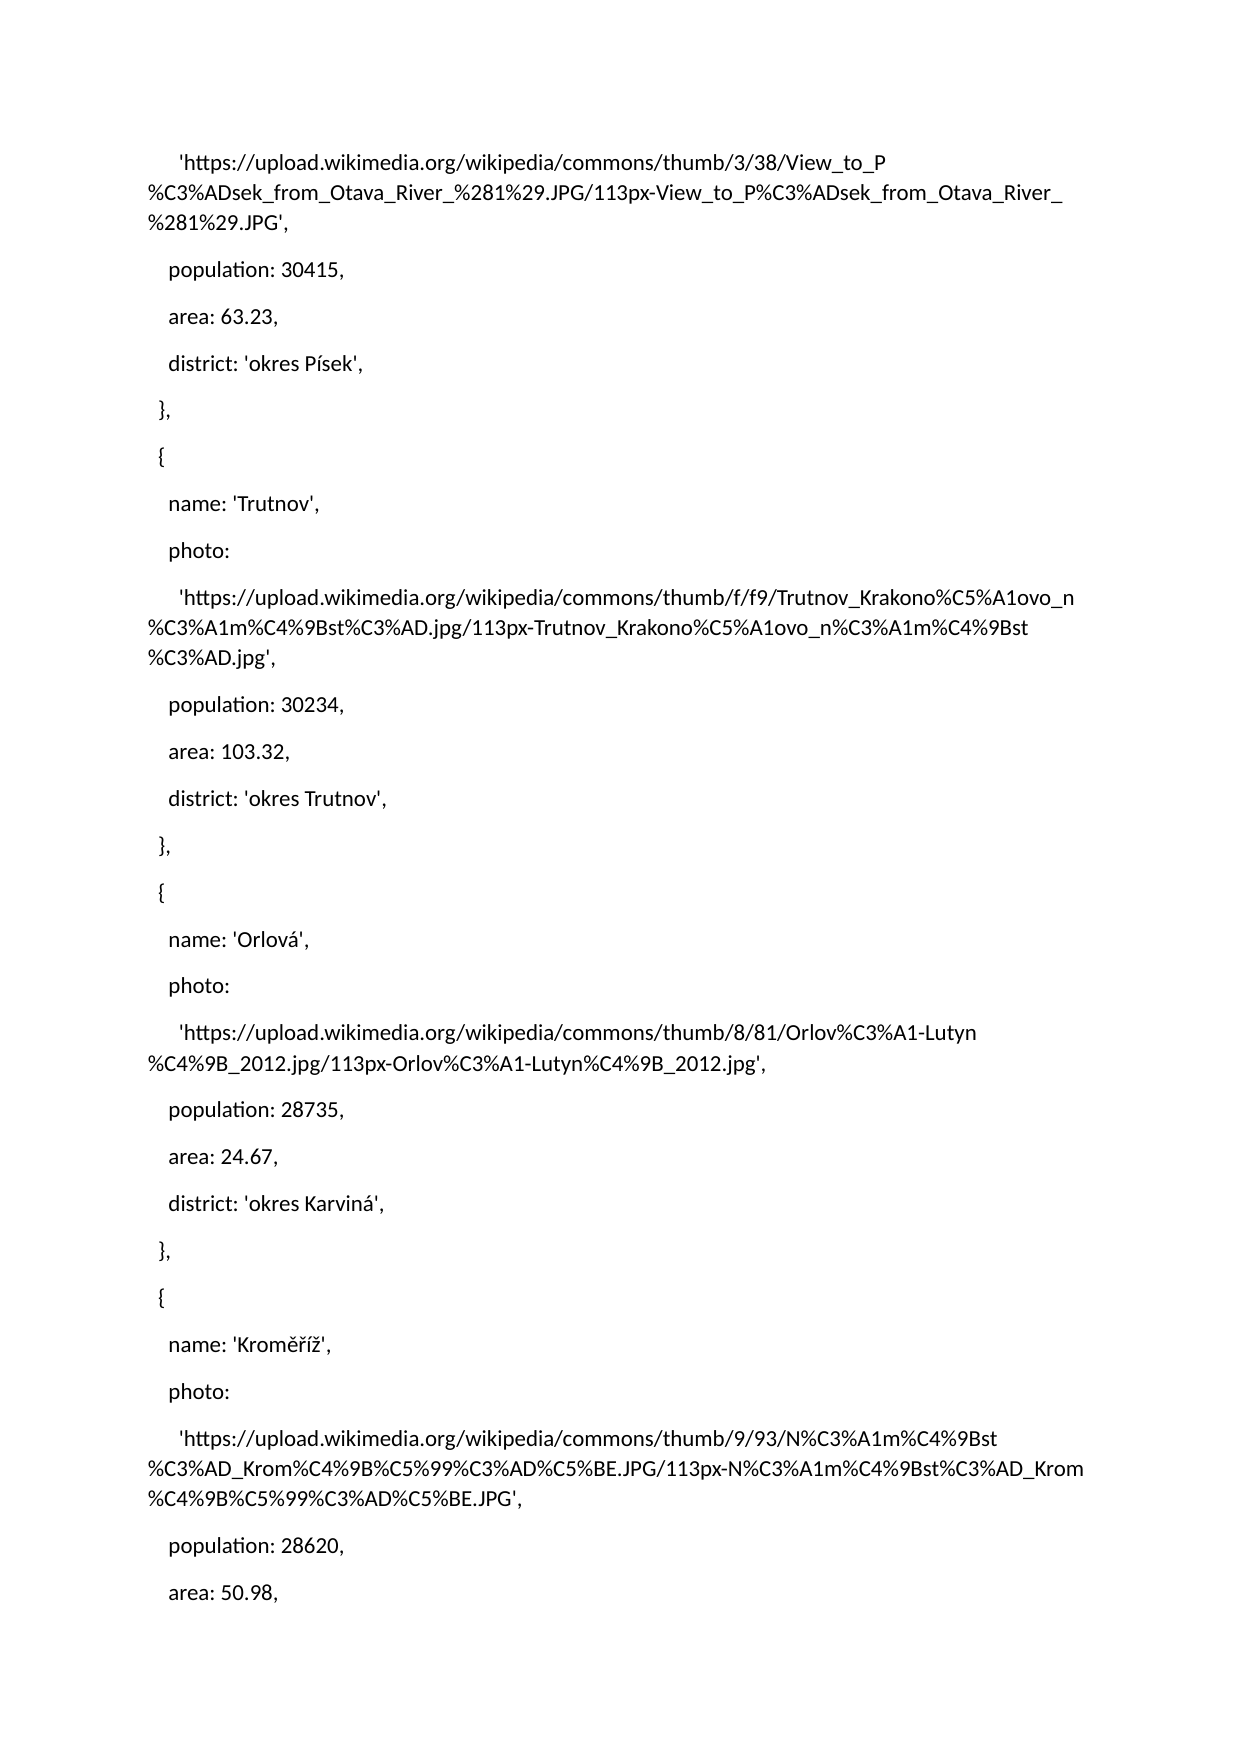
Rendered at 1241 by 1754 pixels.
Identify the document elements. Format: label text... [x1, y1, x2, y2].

text district: 'okres Písek', [148, 349, 1093, 377]
text 'https://upload.wikimedia.org/wikipedia/commons/thumb/8/81/Orlov%C3%A1-Lutyn%C4%9B_2012.jpg/113px-Orlov%C3%A1-Lutyn%C4%9B_2012.jpg', [148, 1018, 1093, 1077]
text }, [148, 1236, 1093, 1264]
text population: 28735, [148, 1096, 1093, 1123]
text photo: [148, 1377, 1093, 1405]
text { [148, 442, 1093, 470]
text population: 28620, [148, 1531, 1093, 1559]
text area: 63.23, [148, 302, 1093, 330]
text name: 'Orlová', [148, 925, 1093, 953]
text district: 'okres Karviná', [148, 1189, 1093, 1217]
text 'https://upload.wikimedia.org/wikipedia/commons/thumb/9/93/N%C3%A1m%C4%9Bst%C3%AD_Krom%C4%9B%C5%99%C3%AD%C5%BE.JPG/113px-N%C3%A1m%C4%9Bst%C3%AD_Krom%C4%9B%C5%99%C3%AD%C5%BE.JPG', [148, 1424, 1093, 1512]
text district: 'okres Trutnov', [148, 784, 1093, 812]
text { [148, 878, 1093, 906]
text area: 24.67, [148, 1142, 1093, 1170]
text 'https://upload.wikimedia.org/wikipedia/commons/thumb/f/f9/Trutnov_Krakono%C5%A1ovo_n%C3%A1m%C4%9Bst%C3%AD.jpg/113px-Trutnov_Krakono%C5%A1ovo_n%C3%A1m%C4%9Bst%C3%AD.jpg', [148, 583, 1093, 671]
text area: 103.32, [148, 737, 1093, 765]
text name: 'Trutnov', [148, 489, 1093, 517]
text { [148, 1283, 1093, 1311]
text 'https://upload.wikimedia.org/wikipedia/commons/thumb/3/38/View_to_P%C3%ADsek_from_Otava_River_%281%29.JPG/113px-View_to_P%C3%ADsek_from_Otava_River_%281%29.JPG', [148, 148, 1093, 236]
text }, [148, 396, 1093, 423]
text population: 30415, [148, 255, 1093, 283]
text photo: [148, 972, 1093, 999]
text name: 'Kroměříž', [148, 1330, 1093, 1358]
text }, [148, 831, 1093, 859]
text photo: [148, 536, 1093, 564]
text area: 50.98, [148, 1578, 1093, 1606]
text population: 30234, [148, 690, 1093, 718]
